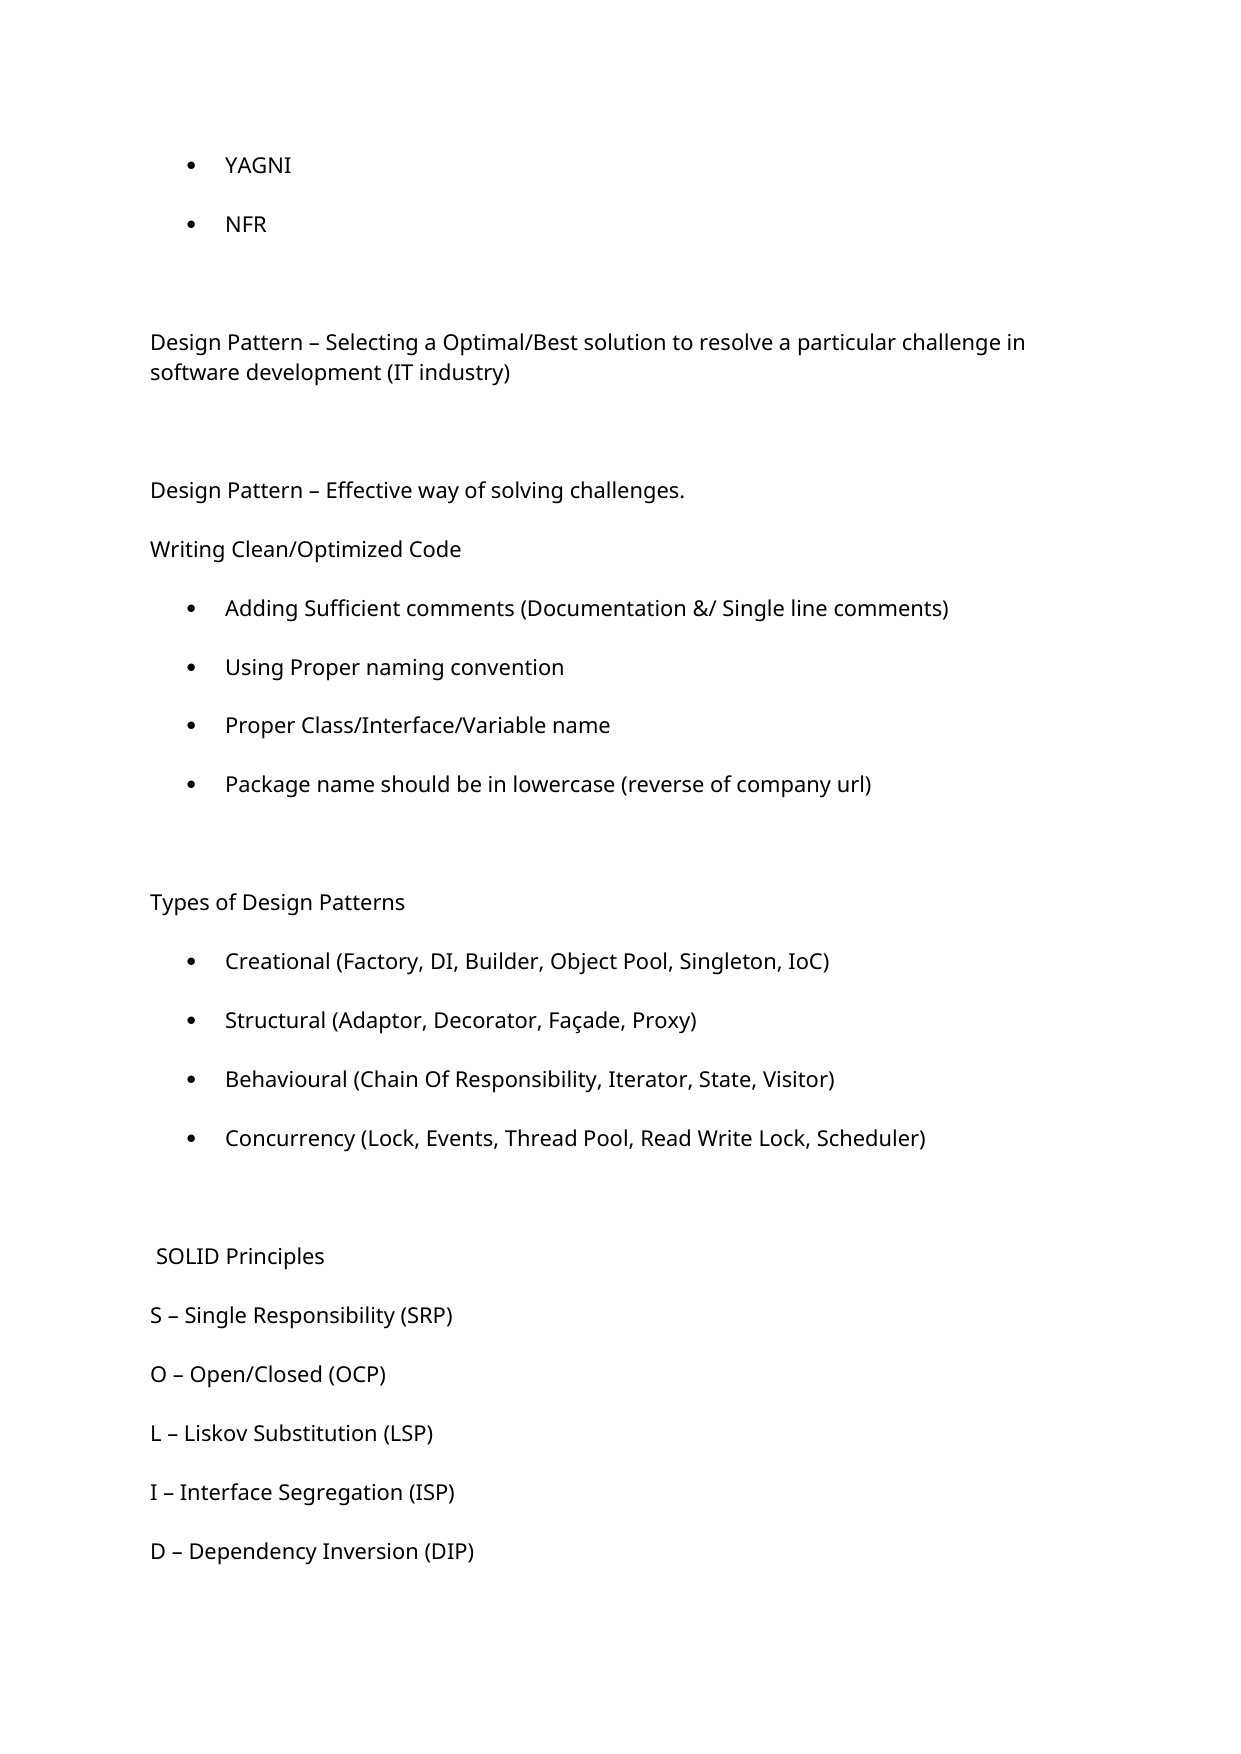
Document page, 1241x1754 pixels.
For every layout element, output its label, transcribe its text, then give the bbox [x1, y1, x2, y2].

text S – Single Responsibility (SRP) [150, 1300, 1090, 1330]
list YAGNI [187, 150, 1090, 180]
list Adding Sufficient comments (Documentation &/ Single line comments) [187, 592, 1090, 622]
list Behavioural (Chain Of Responsibility, Iterator, State, Visitor) [187, 1064, 1090, 1094]
text O – Open/Closed (OCP) [150, 1359, 1090, 1389]
text Design Pattern – Selecting a Optimal/Best solution to resolve a particular challenge in software development (IT industry) [150, 327, 1090, 386]
text SOLID Principles [150, 1241, 1090, 1271]
text I – Interface Segregation (ISP) [150, 1477, 1090, 1507]
text Types of Design Patterns [150, 887, 1090, 917]
text L – Liskov Substitution (LSP) [150, 1418, 1090, 1448]
text Writing Clean/Optimized Code [150, 533, 1090, 563]
text Design Pattern – Effective way of solving challenges. [150, 474, 1090, 504]
list Structural (Adaptor, Decorator, Façade, Proxy) [187, 1005, 1090, 1035]
list Creational (Factory, DI, Builder, Object Pool, Singleton, IoC) [187, 946, 1090, 976]
list Package name should be in lowercase (reverse of company url) [187, 769, 1090, 799]
list Proper Class/Interface/Variable name [187, 710, 1090, 740]
list Concurrency (Lock, Events, Thread Pool, Read Write Lock, Scheduler) [187, 1123, 1090, 1153]
text D – Dependency Inversion (DIP) [150, 1536, 1090, 1566]
list Using Proper naming convention [187, 651, 1090, 681]
list NFR [187, 209, 1090, 239]
